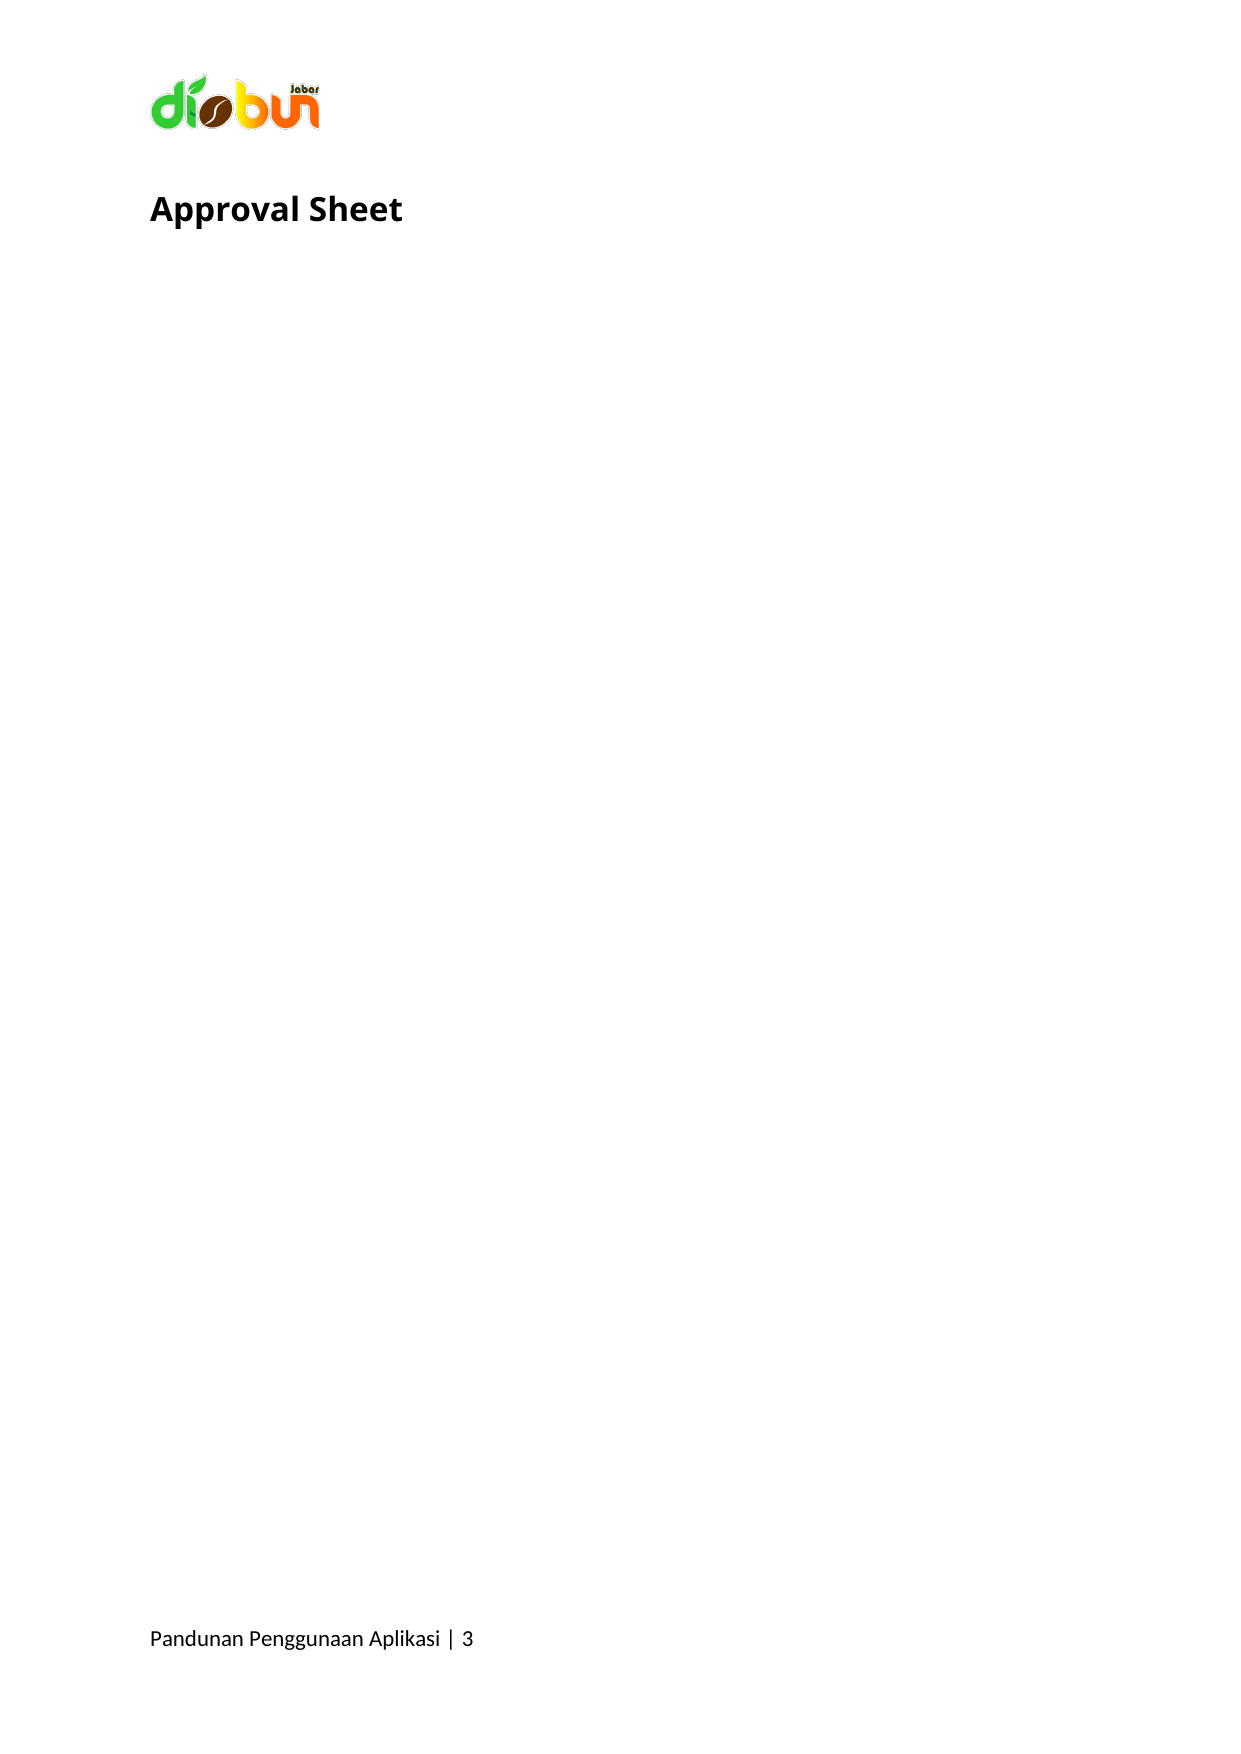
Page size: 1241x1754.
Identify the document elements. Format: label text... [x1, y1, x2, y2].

picture [150, 73, 320, 130]
subtitle Approval Sheet [150, 186, 1090, 231]
